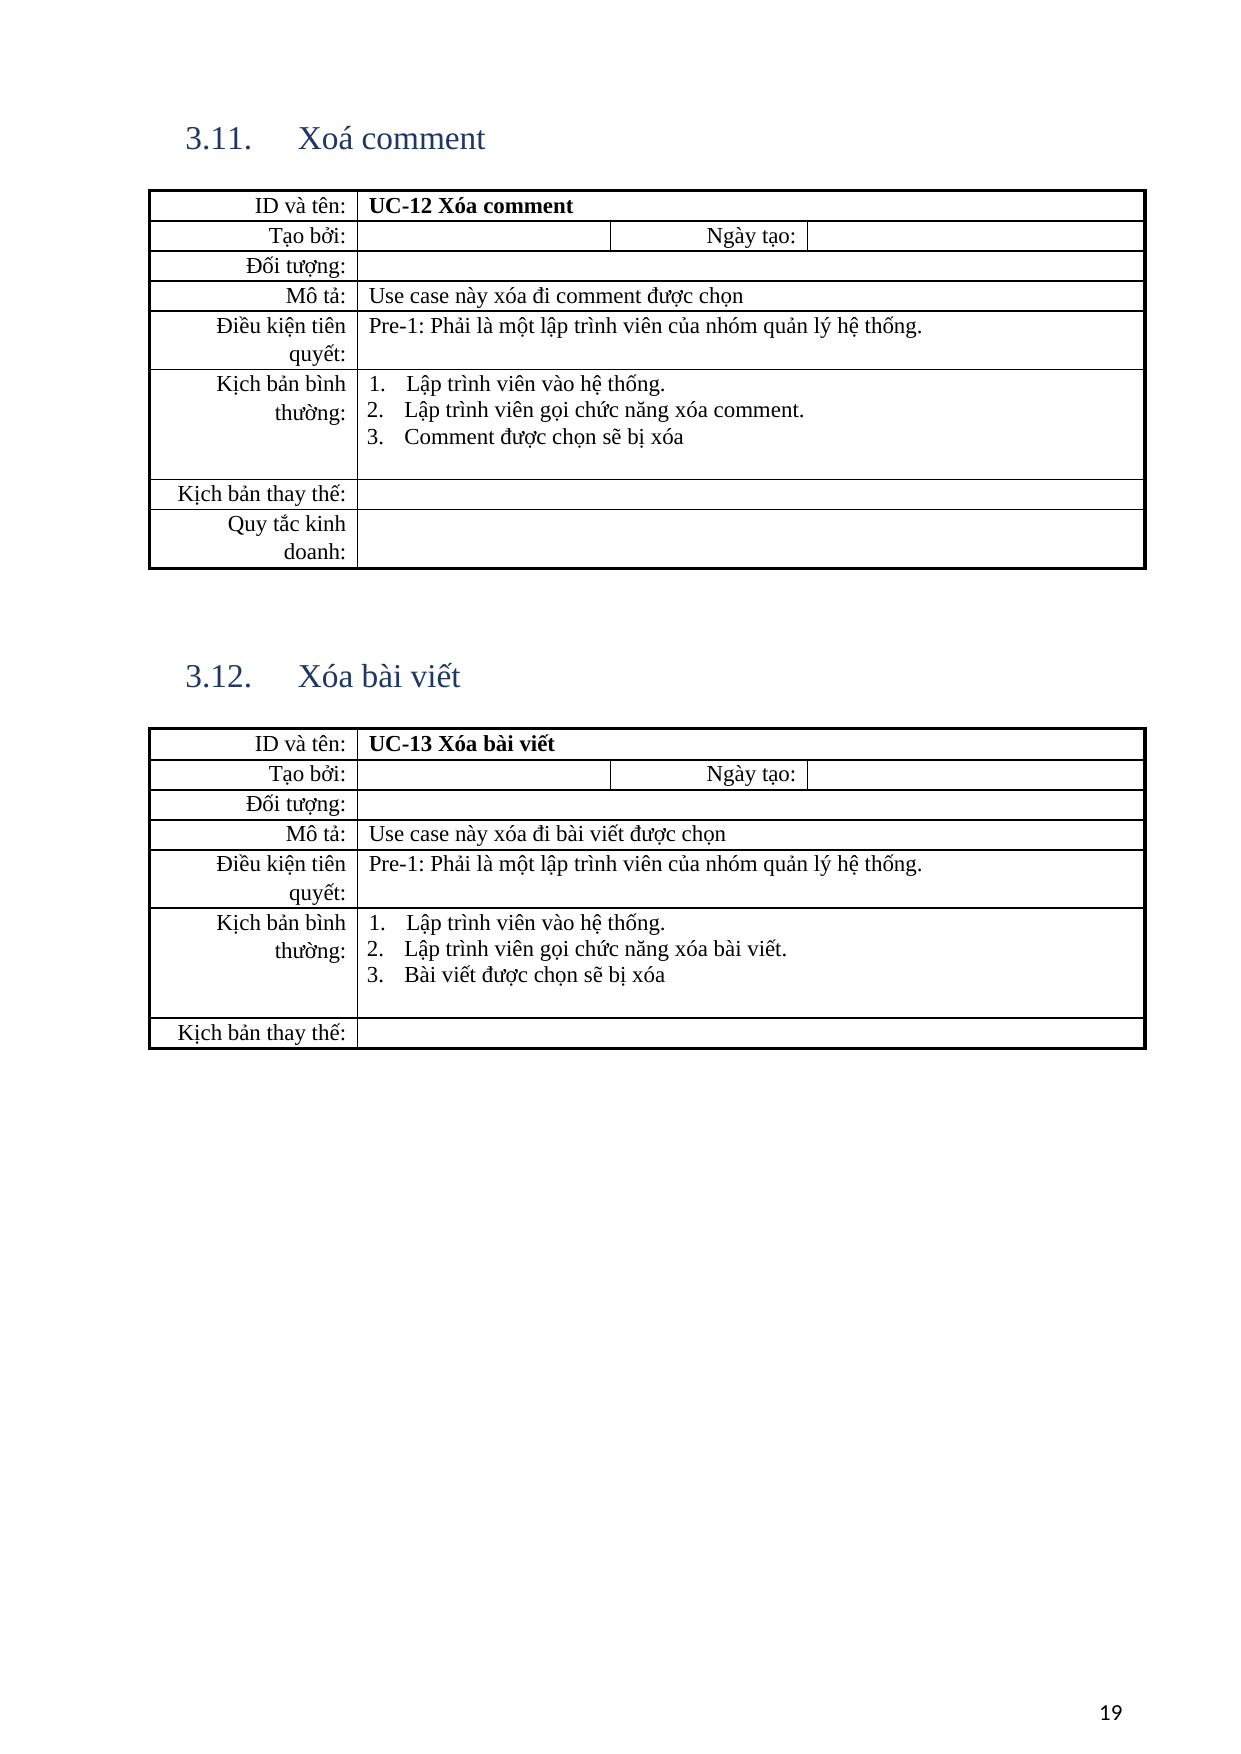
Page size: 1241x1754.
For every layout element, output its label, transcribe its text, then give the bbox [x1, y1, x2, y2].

table_cell Use case này xóa đi comment được chọn [358, 282, 1143, 310]
table_header UC-12 Xóa comment [358, 192, 1143, 220]
table_cell Lập trình viên vào hệ thống. Lập trình viên gọi chức năng xóa bài viết. Bài viết được chọn sẽ bị xóa [358, 909, 1143, 1017]
table_cell Kịch bản thay thế: [151, 480, 357, 508]
table_cell Đối tượng: [151, 252, 357, 280]
table_cell Pre-1: Phải là một lập trình viên của nhóm quản lý hệ thống. [358, 312, 1143, 369]
table_cell Điều kiện tiên quyết: [151, 312, 357, 369]
table_cell Use case này xóa đi bài viết được chọn [358, 821, 1143, 849]
table_cell [358, 1019, 1143, 1047]
table_cell Điều kiện tiên quyết: [151, 851, 357, 907]
subtitle Xóa bài viết [185, 657, 1122, 695]
table_cell [358, 222, 610, 250]
table_cell Mô tả: [151, 821, 357, 849]
table_cell Ngày tạo: [611, 222, 807, 250]
table_header ID và tên: [151, 192, 357, 220]
table_cell [358, 480, 1143, 508]
table_cell [358, 791, 1143, 819]
table_cell Quy tắc kinh doanh: [151, 510, 357, 567]
table_cell Tạo bởi: [151, 222, 357, 250]
table_header ID và tên: [151, 730, 357, 759]
table_cell Đối tượng: [151, 791, 357, 819]
table_cell Ngày tạo: [611, 761, 807, 789]
table_cell Kịch bản bình thường: [151, 909, 357, 1017]
table_cell [358, 761, 610, 789]
table_cell Mô tả: [151, 282, 357, 310]
table_cell Lập trình viên vào hệ thống. Lập trình viên gọi chức năng xóa comment. Comment được chọn sẽ bị xóa [358, 370, 1143, 478]
table_cell [358, 510, 1143, 567]
table_header UC-13 Xóa bài viết [358, 730, 1143, 759]
table_cell [808, 222, 1143, 250]
table_cell [358, 252, 1143, 280]
table_cell Pre-1: Phải là một lập trình viên của nhóm quản lý hệ thống. [358, 851, 1143, 907]
table_cell Kịch bản bình thường: [151, 370, 357, 478]
table_cell Tạo bởi: [151, 761, 357, 789]
table_cell Kịch bản thay thế: [151, 1019, 357, 1047]
subtitle Xoá comment [185, 118, 1122, 156]
table_cell [808, 761, 1143, 789]
